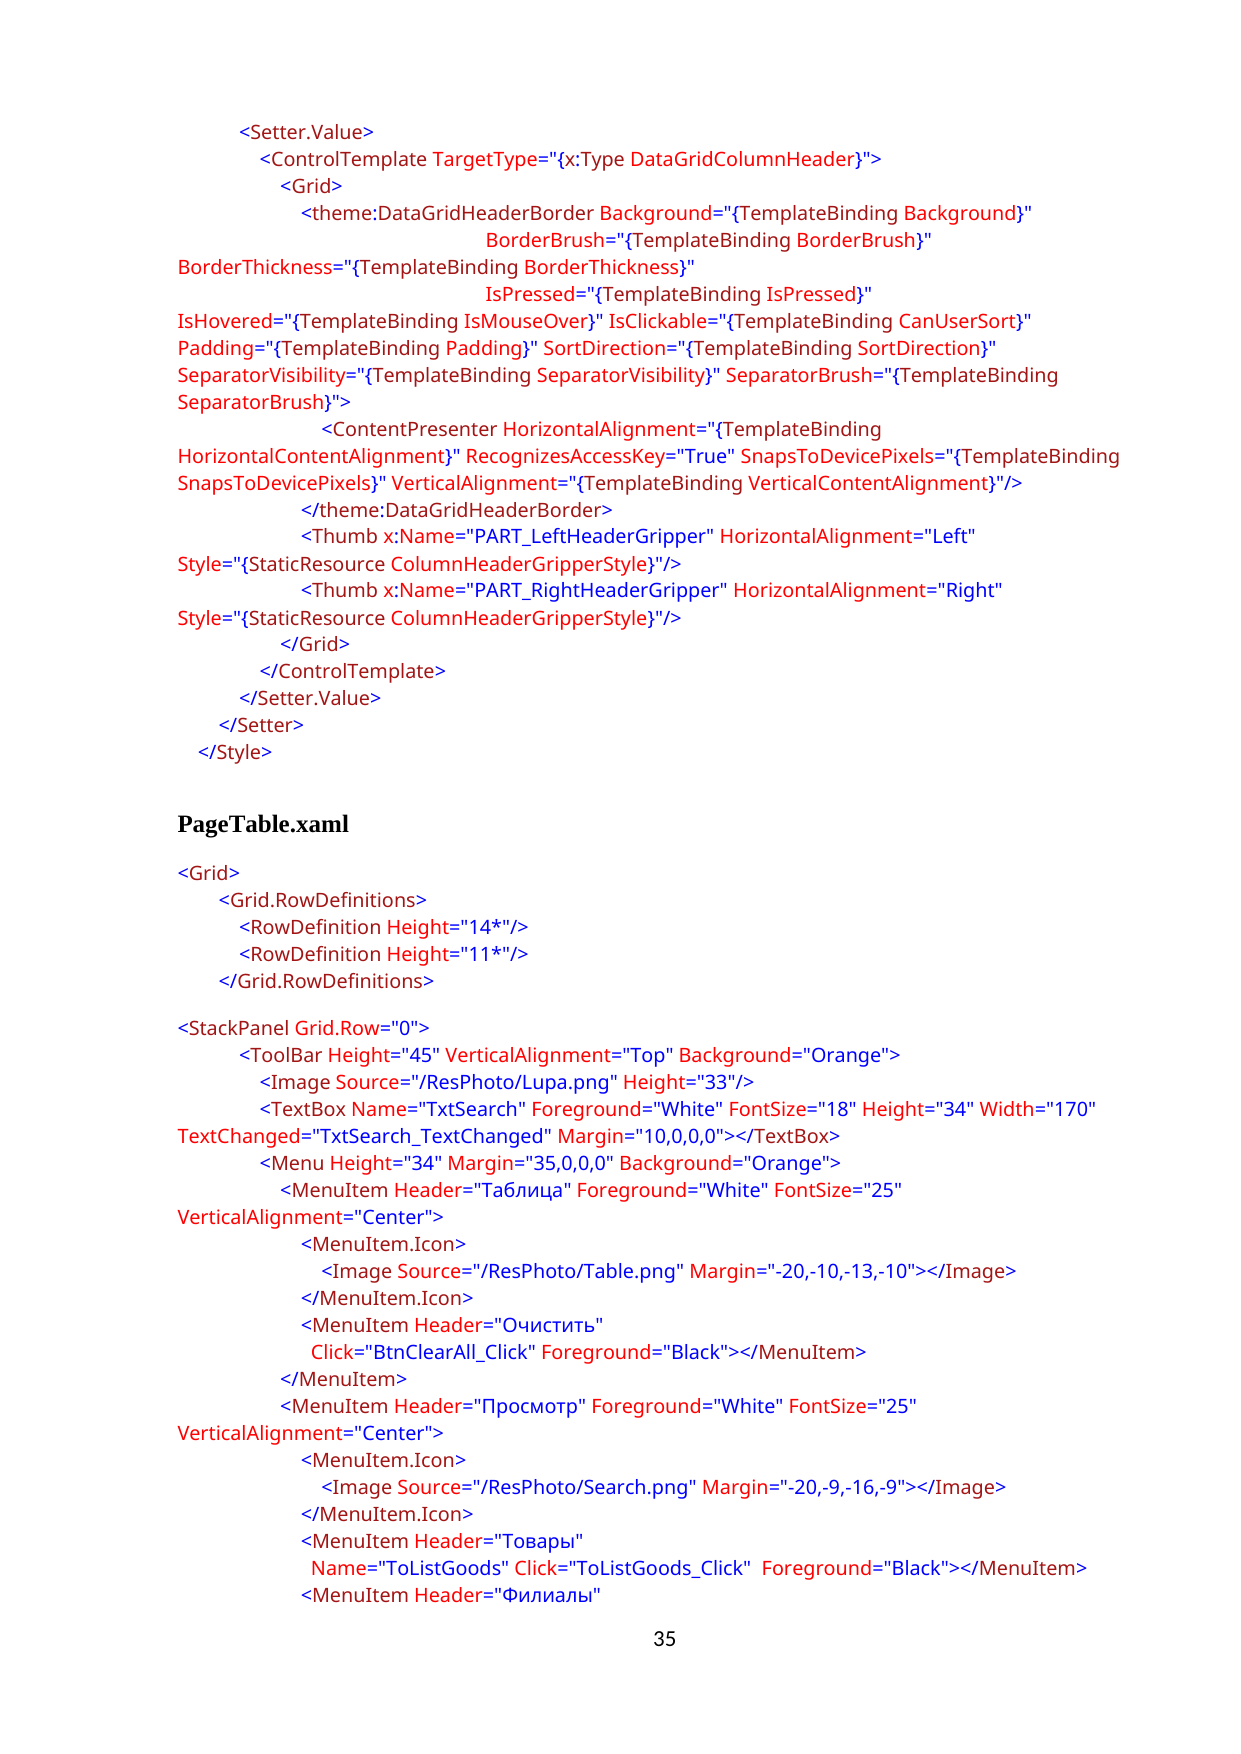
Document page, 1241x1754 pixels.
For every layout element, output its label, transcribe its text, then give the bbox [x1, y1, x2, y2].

text <StackPanel Grid.Row="0"> [177, 1014, 1152, 1041]
text <TextBox Name="TxtSearch" Foreground="White" FontSize="18" Height="34" Width="170" TextChanged="TxtSearch_TextChanged" Margin="10,0,0,0"></TextBox> [177, 1095, 1152, 1149]
text </ControlTemplate> [177, 658, 1152, 685]
text <ControlTemplate TargetType="{x:Type DataGridColumnHeader}"> [177, 145, 1152, 172]
text <Thumb x:Name="PART_RightHeaderGripper" HorizontalAlignment="Right" Style="{StaticResource ColumnHeaderGripperStyle}"/> [177, 577, 1152, 631]
text </Grid.RowDefinitions> [177, 967, 1152, 994]
text BorderBrush="{TemplateBinding BorderBrush}" BorderThickness="{TemplateBinding BorderThickness}" [177, 226, 1152, 280]
text <RowDefinition Height="11*"/> [177, 940, 1152, 967]
text <Thumb x:Name="PART_LeftHeaderGripper" HorizontalAlignment="Left" Style="{StaticResource ColumnHeaderGripperStyle}"/> [177, 523, 1152, 577]
text <theme:DataGridHeaderBorder Background="{TemplateBinding Background}" [177, 199, 1152, 226]
text </MenuItem.Icon> [177, 1500, 1152, 1527]
text <MenuItem.Icon> [177, 1446, 1152, 1473]
text <Image Source="/ResPhoto/Table.png" Margin="-20,-10,-13,-10"></Image> [177, 1257, 1152, 1284]
text </MenuItem> [177, 1365, 1152, 1392]
text <Menu Height="34" Margin="35,0,0,0" Background="Orange"> [177, 1149, 1152, 1176]
text <ContentPresenter HorizontalAlignment="{TemplateBinding HorizontalContentAlignment}" RecognizesAccessKey="True" SnapsToDevicePixels="{TemplateBinding SnapsToDevicePixels}" VerticalAlignment="{TemplateBinding VerticalContentAlignment}"/> [177, 415, 1152, 496]
text <MenuItem Header="Просмотр" Foreground="White" FontSize="25" VerticalAlignment="Center"> [177, 1392, 1152, 1446]
text <Grid> [177, 172, 1152, 199]
text </Grid> [177, 631, 1152, 658]
text <Setter.Value> [177, 118, 1152, 145]
text <MenuItem Header="Таблица" Foreground="White" FontSize="25" VerticalAlignment="Center"> [177, 1176, 1152, 1230]
text <MenuItem.Icon> [177, 1230, 1152, 1257]
text </Setter> [177, 712, 1152, 739]
text <ToolBar Height="45" VerticalAlignment="Top" Background="Orange"> [177, 1041, 1152, 1068]
text <MenuItem Header="Товары" [177, 1527, 1152, 1554]
text </theme:DataGridHeaderBorder> [177, 496, 1152, 523]
text </MenuItem.Icon> [177, 1284, 1152, 1311]
text </Style> [177, 739, 1152, 766]
text IsPressed="{TemplateBinding IsPressed}" IsHovered="{TemplateBinding IsMouseOver}" IsClickable="{TemplateBinding CanUserSort}" Padding="{TemplateBinding Padding}" SortDirection="{TemplateBinding SortDirection}" SeparatorVisibility="{TemplateBinding SeparatorVisibility}" SeparatorBrush="{TemplateBinding SeparatorBrush}"> [177, 280, 1152, 415]
text <RowDefinition Height="14*"/> [177, 913, 1152, 940]
text Click="BtnClearAll_Click" Foreground="Black"></MenuItem> [177, 1338, 1152, 1365]
text </Setter.Value> [177, 685, 1152, 712]
text <Grid> [177, 859, 1152, 886]
text <Image Source="/ResPhoto/Search.png" Margin="-20,-9,-16,-9"></Image> [177, 1473, 1152, 1500]
text <MenuItem Header="Очистить" [177, 1311, 1152, 1338]
text <MenuItem Header="Филиалы" [177, 1581, 1152, 1608]
text <Grid.RowDefinitions> [177, 886, 1152, 913]
text Name="ToListGoods" Click="ToListGoods_Click" Foreground="Black"></MenuItem> [177, 1554, 1152, 1581]
text PageTable.xaml [177, 809, 1152, 838]
text <Image Source="/ResPhoto/Lupa.png" Height="33"/> [177, 1068, 1152, 1095]
